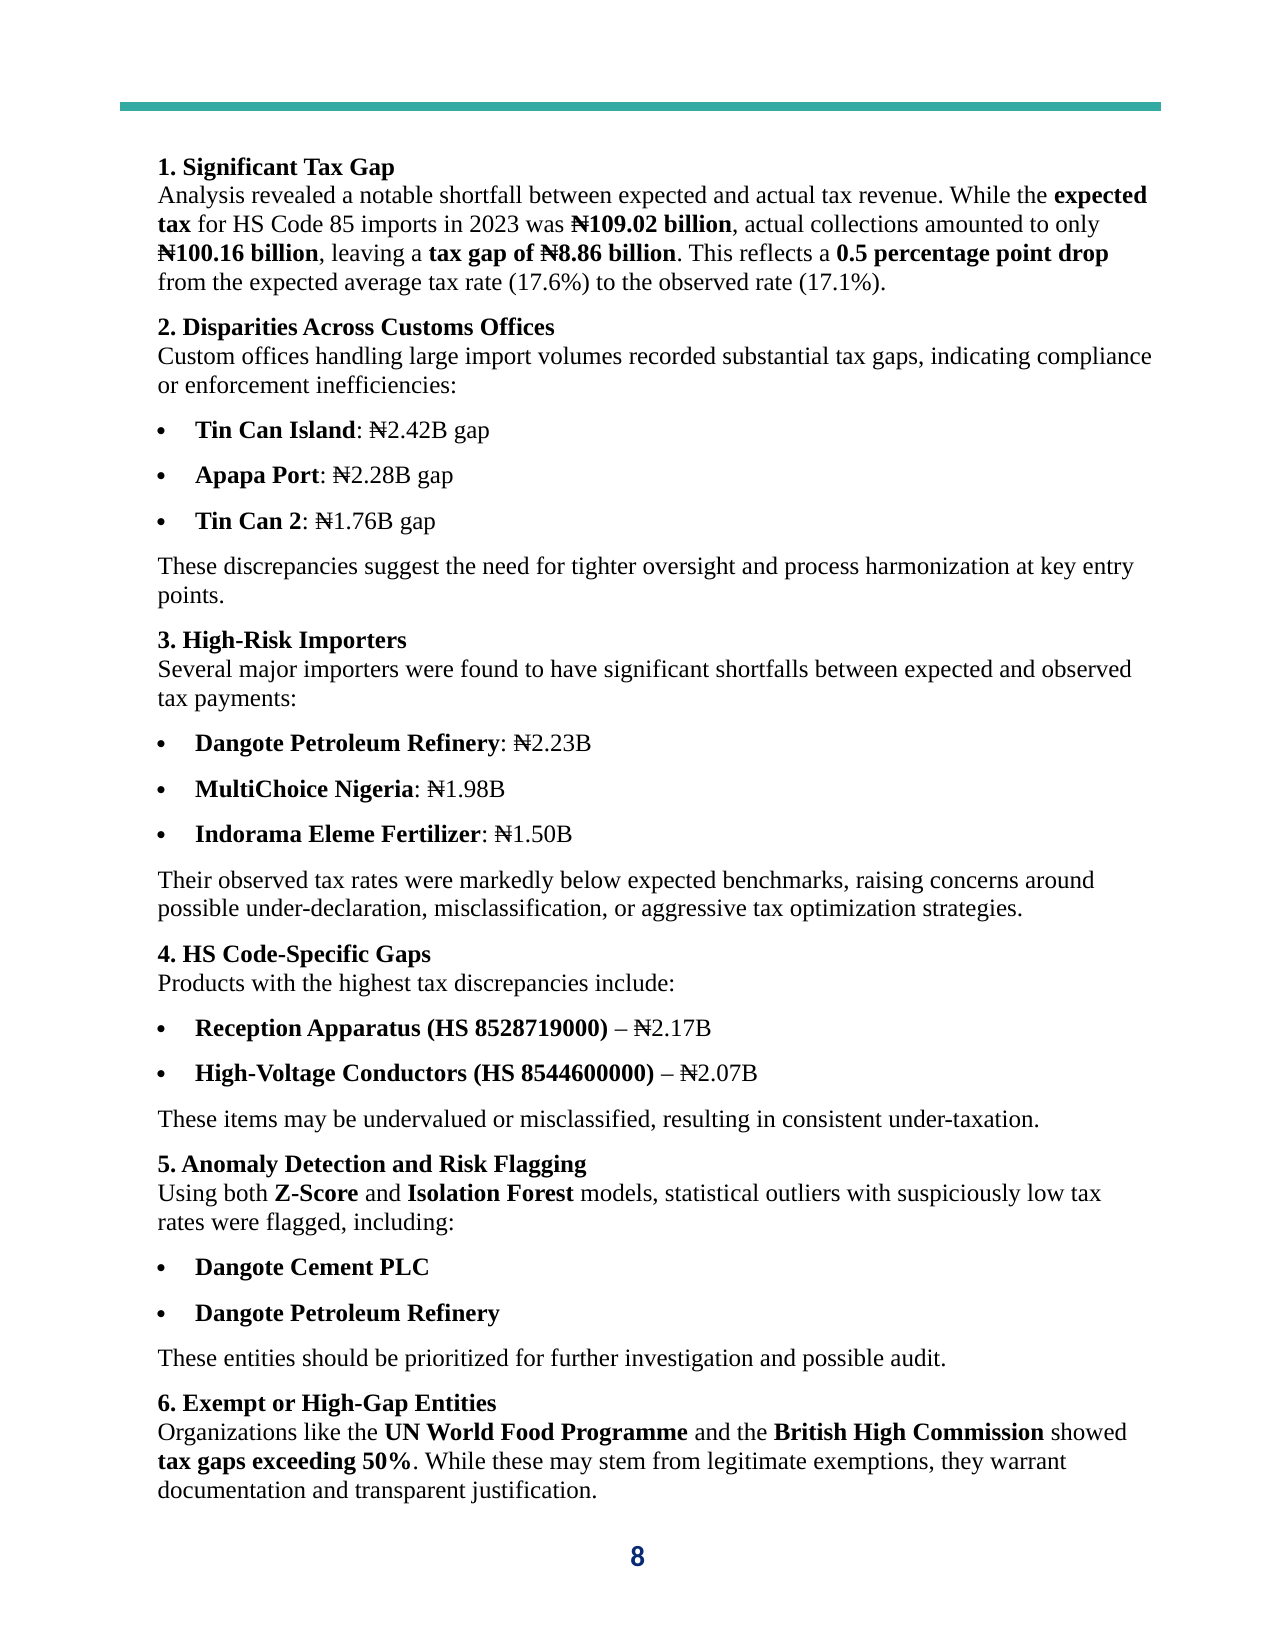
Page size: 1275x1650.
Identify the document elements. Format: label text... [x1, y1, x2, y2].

list Dangote Cement PLC [157, 1252, 1155, 1281]
list Indorama Eleme Fertilizer: ₦1.50B [157, 819, 1155, 848]
list Dangote Petroleum Refinery [157, 1298, 1155, 1326]
text 1. Significant Tax Gap Analysis revealed a notable shortfall between expected and actual tax revenue. While the expected tax for HS Code 85 imports in 2023 was ₦109.02 billion, actual collections amounted to only ₦100.16 billion, leaving a tax gap of ₦8.86 billion. This reflects a 0.5 percentage point drop from the expected average tax rate (17.6%) to the observed rate (17.1%). [157, 152, 1155, 296]
list Reception Apparatus (HS 8528719000) – ₦2.17B [157, 1013, 1155, 1042]
list Tin Can Island: ₦2.42B gap [157, 415, 1155, 444]
text 2. Disparities Across Customs Offices Custom offices handling large import volumes recorded substantial tax gaps, indicating compliance or enforcement inefficiencies: [157, 312, 1155, 398]
text 6. Exempt or High-Gap Entities Organizations like the UN World Food Programme and the British High Commission showed tax gaps exceeding 50%. While these may stem from legitimate exemptions, they warrant documentation and transparent justification. [157, 1388, 1155, 1503]
text 3. High-Risk Importers Several major importers were found to have significant shortfalls between expected and observed tax payments: [157, 626, 1155, 712]
text 5. Anomaly Detection and Risk Flagging Using both Z-Score and Isolation Forest models, statistical outliers with suspiciously low tax rates were flagged, including: [157, 1149, 1155, 1236]
list Tin Can 2: ₦1.76B gap [157, 506, 1155, 535]
text These items may be undervalued or misclassified, resulting in consistent under-taxation. [157, 1104, 1155, 1133]
list High-Voltage Conductors (HS 8544600000) – ₦2.07B [157, 1058, 1155, 1087]
list Apapa Port: ₦2.28B gap [157, 461, 1155, 489]
text These entities should be prioritized for further investigation and possible audit. [157, 1343, 1155, 1372]
text These discrepancies suggest the need for tighter oversight and process harmonization at key entry points. [157, 551, 1155, 609]
text 4. HS Code-Specific Gaps Products with the highest tax discrepancies include: [157, 939, 1155, 996]
list MultiChoice Nigeria: ₦1.98B [157, 774, 1155, 803]
text Their observed tax rates were markedly below expected benchmarks, raising concerns around possible under-declaration, misclassification, or aggressive tax optimization strategies. [157, 865, 1155, 922]
list Dangote Petroleum Refinery: ₦2.23B [157, 728, 1155, 757]
